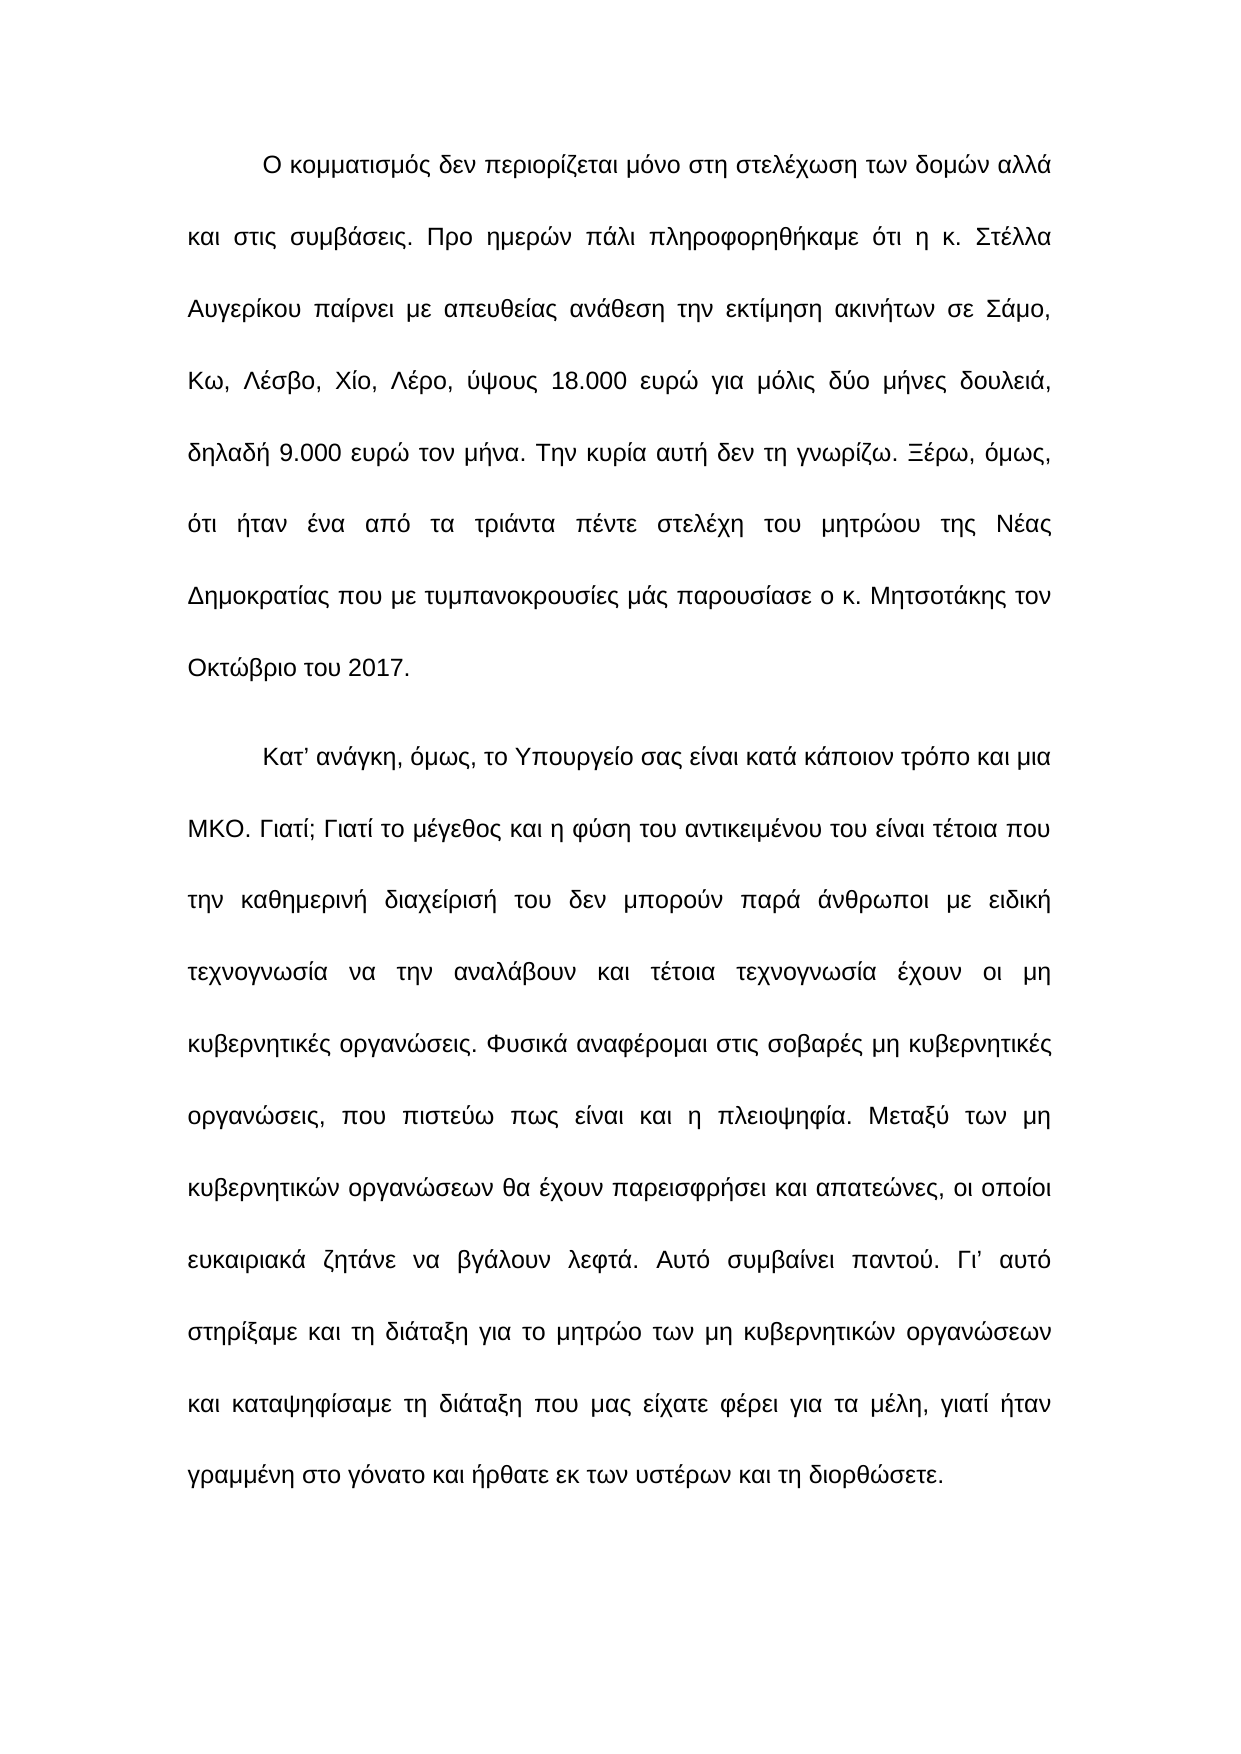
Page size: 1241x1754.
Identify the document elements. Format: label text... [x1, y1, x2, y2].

text Κατ’ ανάγκη, όμως, το Υπουργείο σας είναι κατά κάποιον τρόπο και μια ΜΚΟ. Γιατί; Γιατί το μέγεθος και η φύση του αντικειμένου του είναι τέτοια που την καθημερινή διαχείρισή του δεν μπορούν παρά άνθρωποι με ειδική τεχνογνωσία να την αναλάβουν και τέτοια τεχνογνωσία έχουν οι μη κυβερνητικές οργανώσεις. Φυσικά αναφέρομαι στις σοβαρές μη κυβερνητικές οργανώσεις, που πιστεύω πως είναι και η πλειοψηφία. Μεταξύ των μη κυβερνητικών οργανώσεων θα έχουν παρεισφρήσει και απατεώνες, οι οποίοι ευκαιριακά ζητάνε να βγάλουν λεφτά. Αυτό συμβαίνει παντού. Γι’ αυτό στηρίξαμε και τη διάταξη για το μητρώο των μη κυβερνητικών οργανώσεων και καταψηφίσαμε τη διάταξη που μας είχατε φέρει για τα μέλη, γιατί ήταν γραμμένη στο γόνατο και ήρθατε εκ των υστέρων και τη διορθώσετε. [187, 742, 1053, 1489]
text Ο κομματισμός δεν περιορίζεται μόνο στη στελέχωση των δομών αλλά και στις συμβάσεις. Προ ημερών πάλι πληροφορηθήκαμε ότι η κ. Στέλλα Αυγερίκου παίρνει με απευθείας ανάθεση την εκτίμηση ακινήτων σε Σάμο, Κω, Λέσβο, Χίο, Λέρο, ύψους 18.000 ευρώ για μόλις δύο μήνες δουλειά, δηλαδή 9.000 ευρώ τον μήνα. Την κυρία αυτή δεν τη γνωρίζω. Ξέρω, όμως, ότι ήταν ένα από τα τριάντα πέντε στελέχη του μητρώου της Νέας Δημοκρατίας που με τυμπανοκρουσίες μάς παρουσίασε ο κ. Μητσοτάκης τον Οκτώβριο του 2017. [187, 150, 1053, 682]
